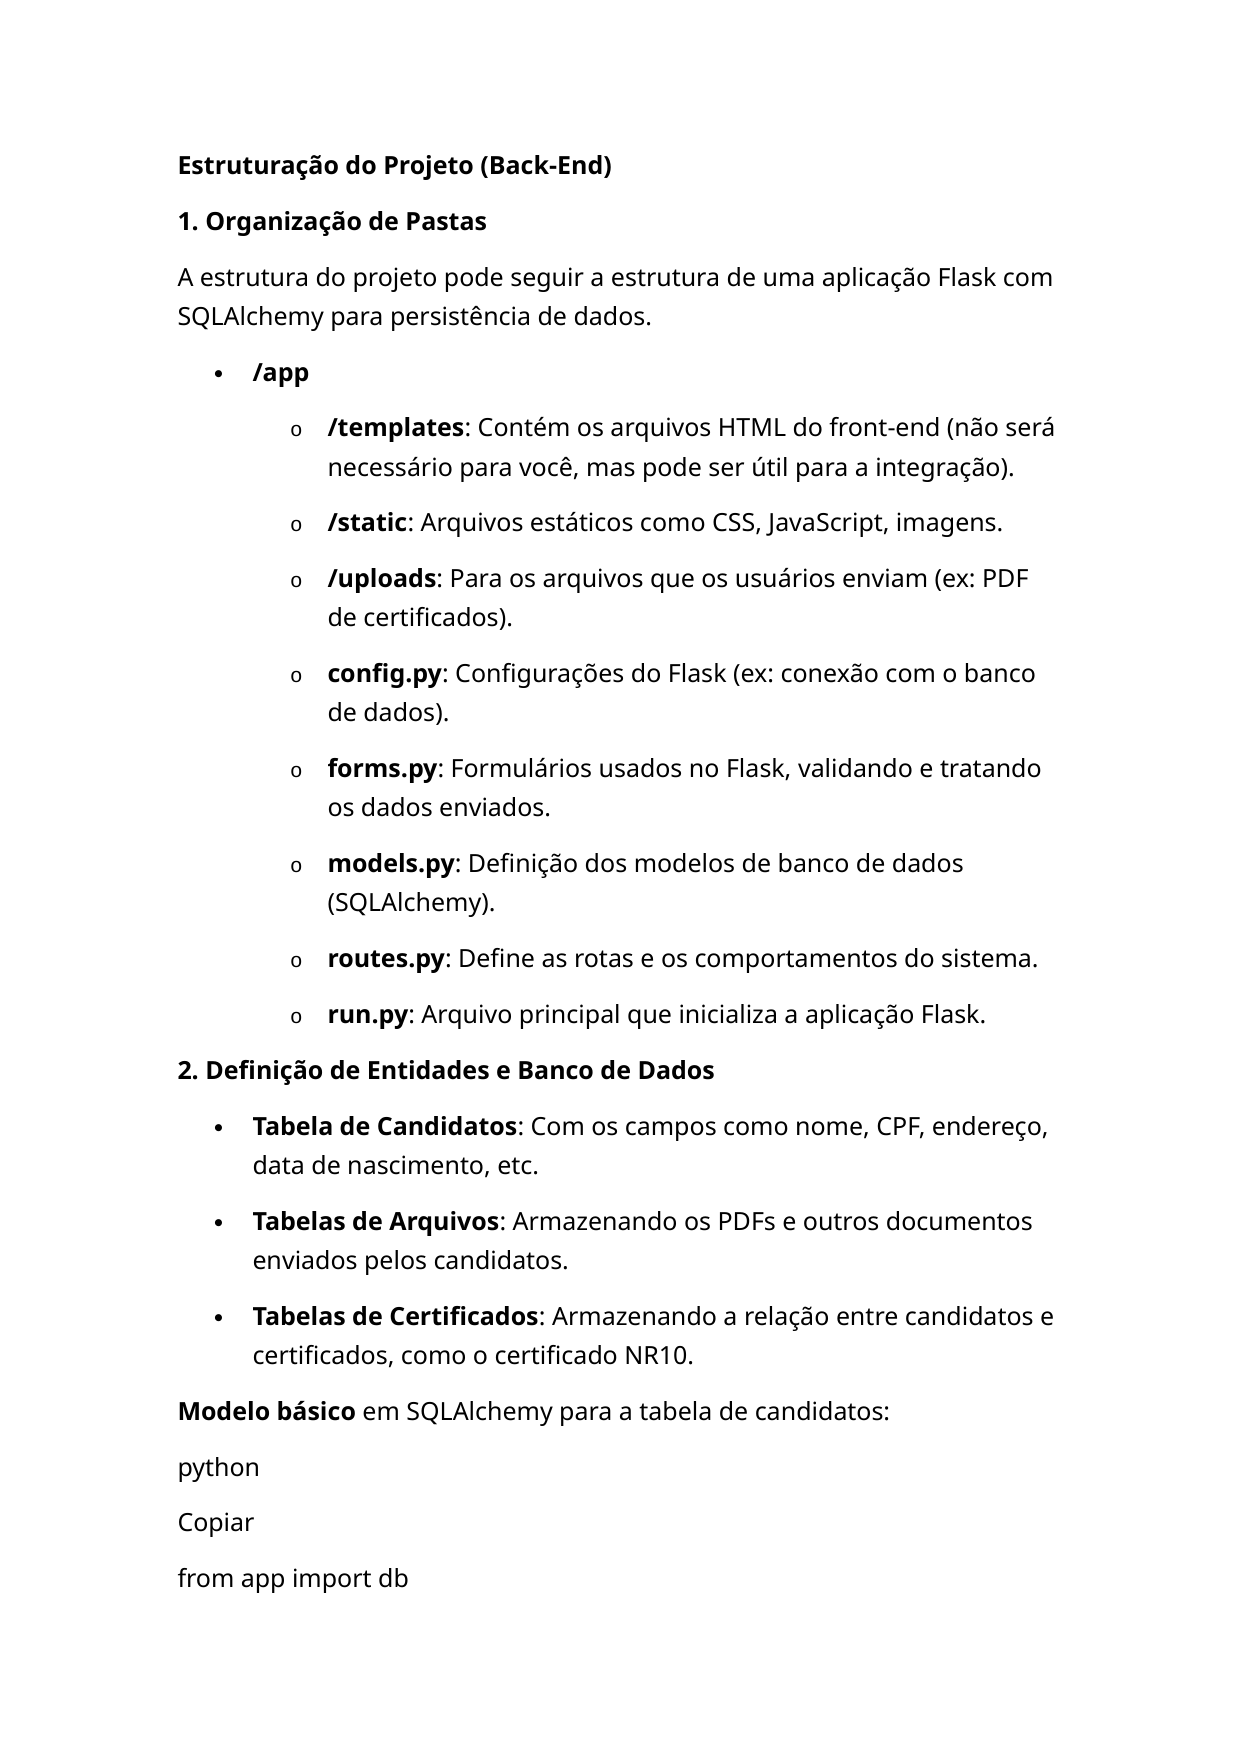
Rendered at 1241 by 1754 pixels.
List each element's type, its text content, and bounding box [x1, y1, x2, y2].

list /app [215, 354, 1063, 388]
text Copiar [177, 1505, 1063, 1539]
text from app import db [177, 1561, 1063, 1595]
list Tabelas de Certificados: Armazenando a relação entre candidatos e certificados, como o certificado NR10. [215, 1298, 1063, 1372]
list /templates: Contém os arquivos HTML do front-end (não será necessário para você, mas pode ser útil para a integração). [290, 410, 1063, 483]
list /static: Arquivos estáticos como CSS, JavaScript, imagens. [290, 505, 1063, 539]
text 1. Organização de Pastas [177, 203, 1063, 237]
list config.py: Configurações do Flask (ex: conexão com o banco de dados). [290, 656, 1063, 729]
list Tabela de Candidatos: Com os campos como nome, CPF, endereço, data de nascimento, etc. [215, 1108, 1063, 1182]
text Modelo básico em SQLAlchemy para a tabela de candidatos: [177, 1393, 1063, 1427]
list forms.py: Formulários usados no Flask, validando e tratando os dados enviados. [290, 751, 1063, 824]
text python [177, 1449, 1063, 1483]
list Tabelas de Arquivos: Armazenando os PDFs e outros documentos enviados pelos candidatos. [215, 1203, 1063, 1277]
list models.py: Definição dos modelos de banco de dados (SQLAlchemy). [290, 846, 1063, 919]
list routes.py: Define as rotas e os comportamentos do sistema. [290, 941, 1063, 975]
list /uploads: Para os arquivos que os usuários enviam (ex: PDF de certificados). [290, 561, 1063, 634]
list run.py: Arquivo principal que inicializa a aplicação Flask. [290, 997, 1063, 1031]
text Estruturação do Projeto (Back-End) [177, 148, 1063, 182]
text A estrutura do projeto pode seguir a estrutura de uma aplicação Flask com SQLAlchemy para persistência de dados. [177, 259, 1063, 332]
text 2. Definição de Entidades e Banco de Dados [177, 1053, 1063, 1087]
